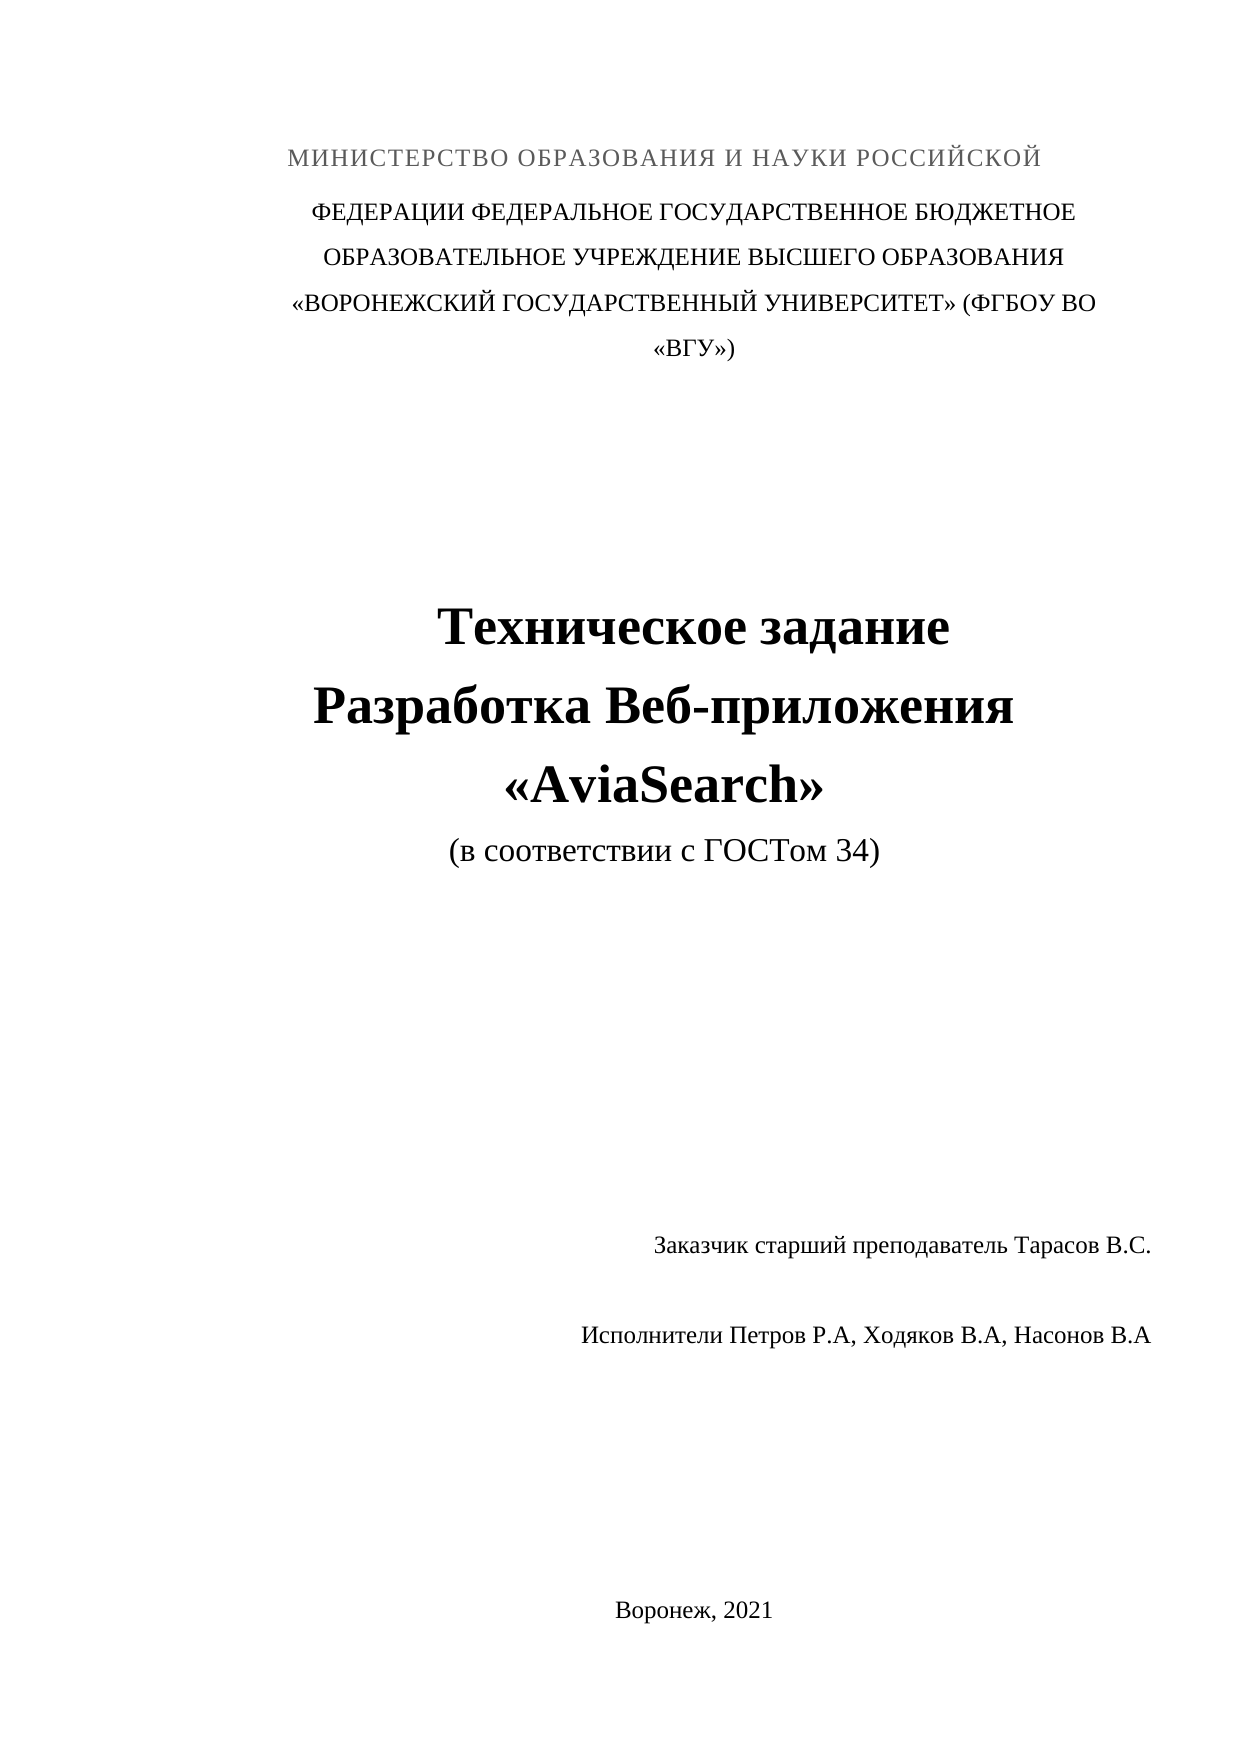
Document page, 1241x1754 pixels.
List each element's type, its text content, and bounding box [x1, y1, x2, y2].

text Заказчик старший преподаватель Тарасов В.С. [177, 1230, 1152, 1258]
text ОБРАЗОВАТЕЛЬНОЕ УЧРЕЖДЕНИЕ ВЫСШЕГО ОБРАЗОВАНИЯ [177, 242, 1152, 271]
text ФЕДЕРАЦИИ ФЕДЕРАЛЬНОЕ ГОСУДАРСТВЕННОЕ БЮДЖЕТНОЕ [177, 197, 1152, 226]
text «ВГУ») [177, 333, 1152, 362]
text Техническое задание [177, 594, 1152, 656]
text Исполнители Петров Р.А, Ходяков В.А, Насонов В.А [177, 1321, 1152, 1349]
list МИНИСТЕРСТВО ОБРАЗОВАНИЯ И НАУКИ РОССИЙСКОЙ [177, 143, 1152, 172]
text (в соответствии с ГОСТом 34) [177, 831, 1152, 869]
text Разработка Веб-приложения [177, 673, 1152, 735]
text «AviaSearch» [177, 752, 1152, 814]
text «ВОРОНЕЖСКИЙ ГОСУДАРСТВЕННЫЙ УНИВЕРСИТЕТ» (ФГБОУ ВО [177, 288, 1152, 316]
text Воронеж, 2021 [177, 1595, 1152, 1624]
